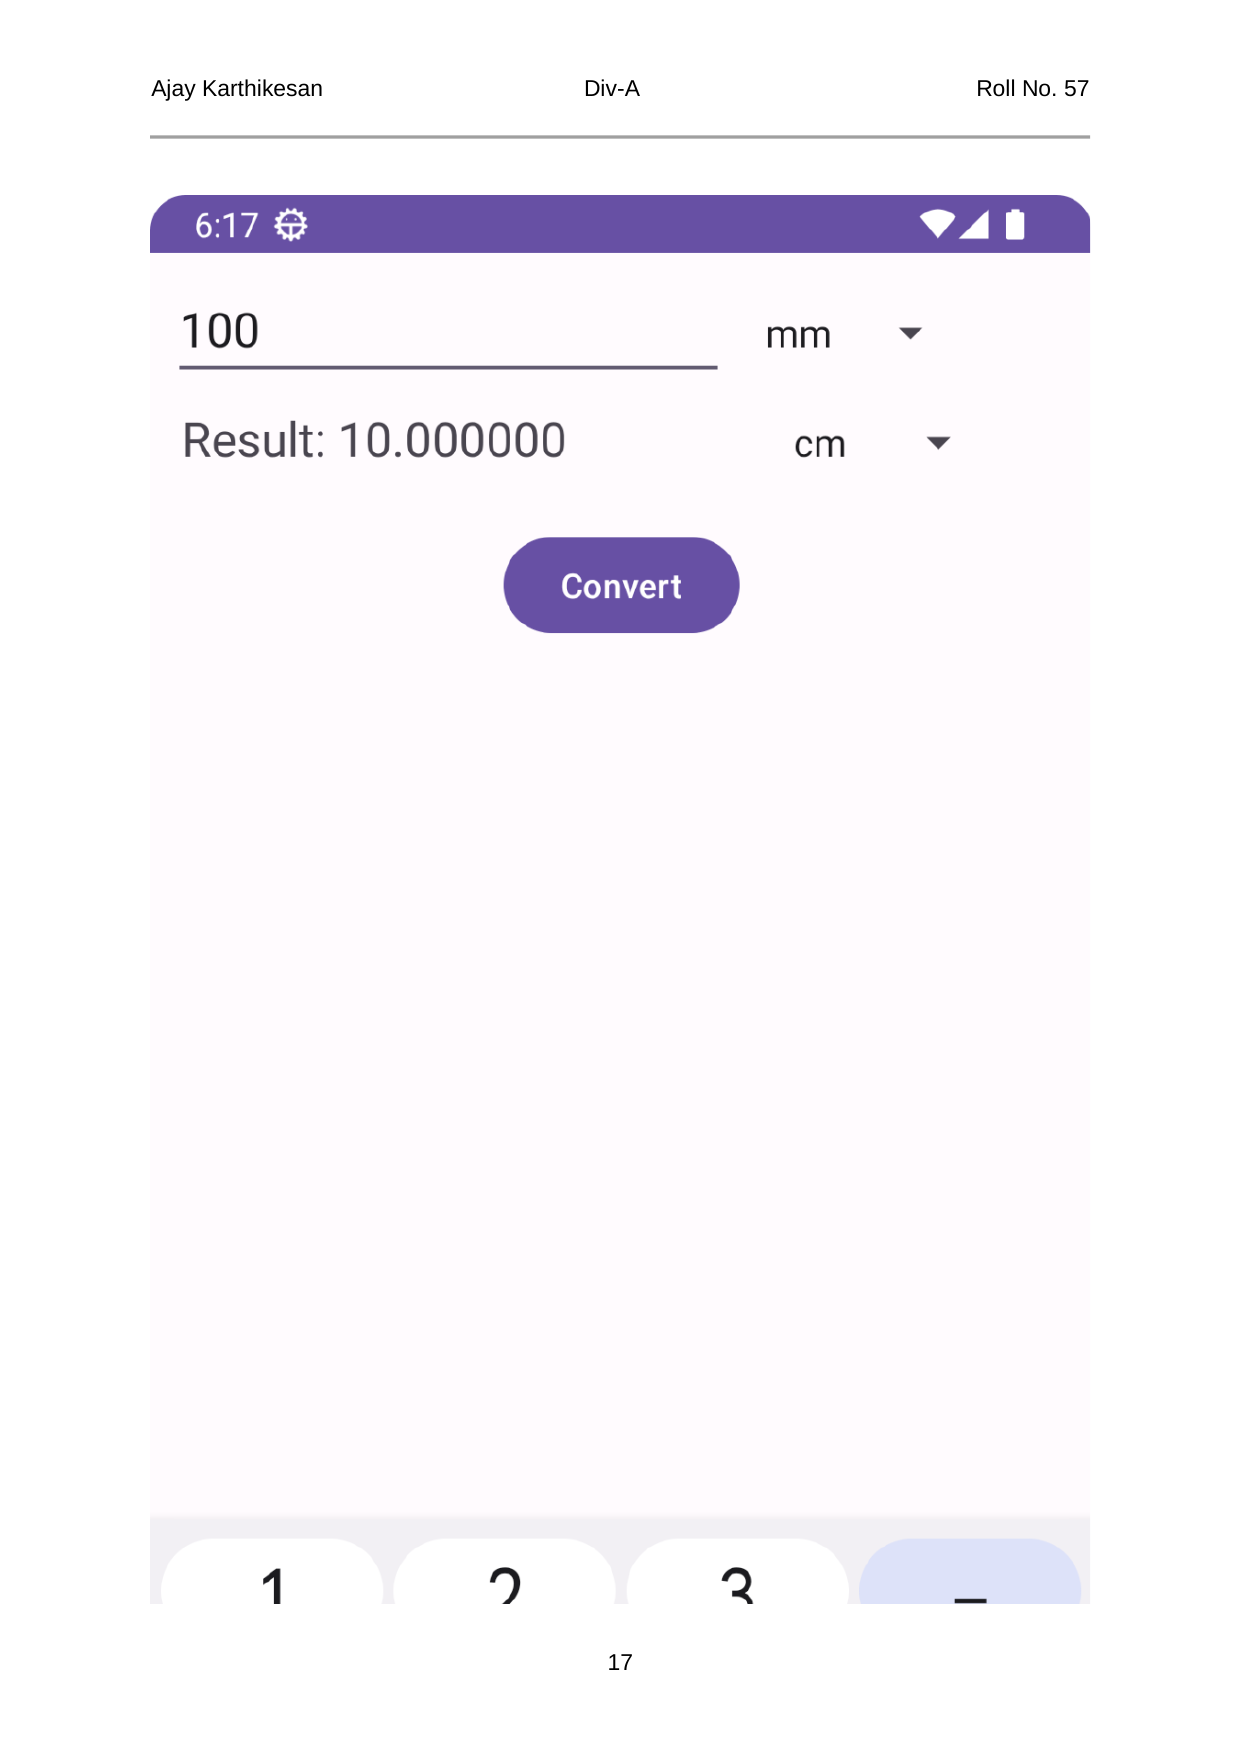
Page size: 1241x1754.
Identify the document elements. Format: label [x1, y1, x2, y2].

picture [150, 195, 1091, 1604]
